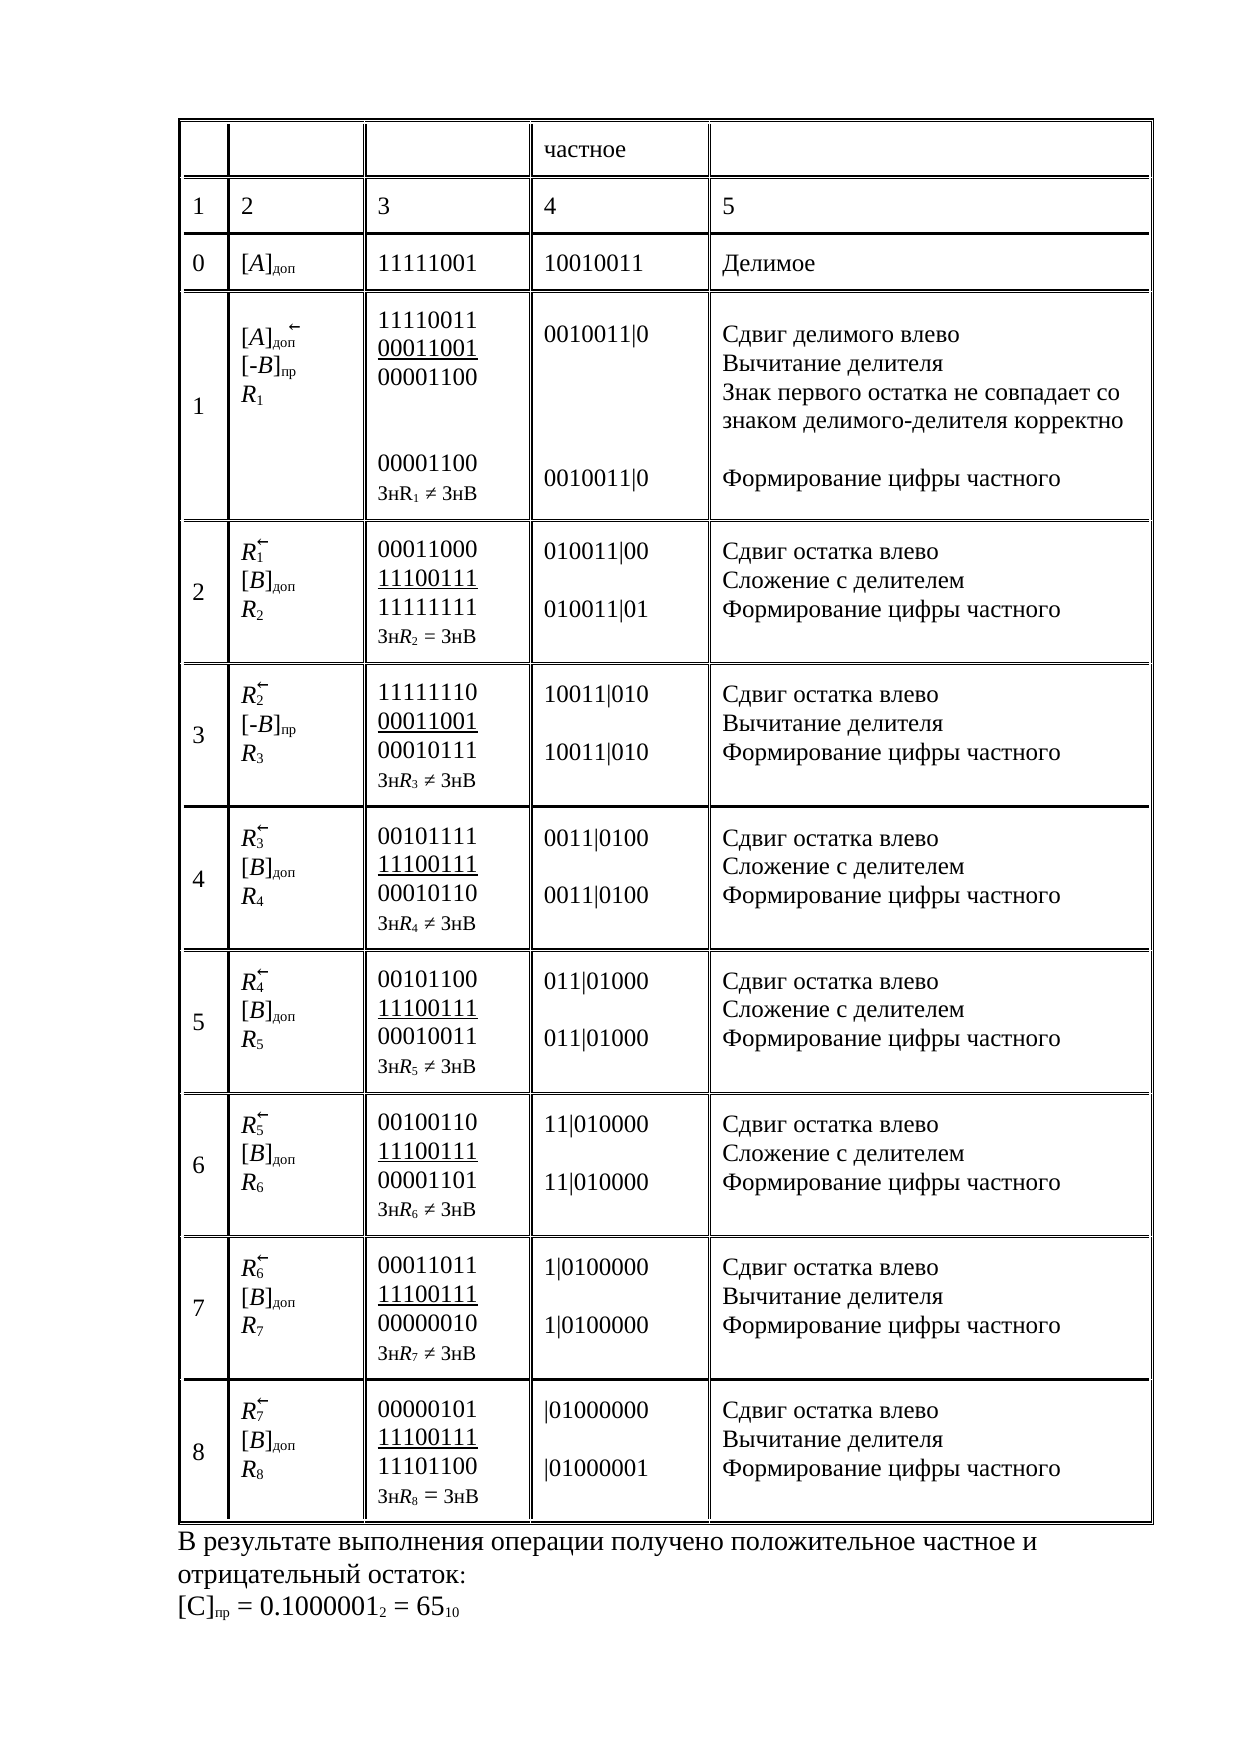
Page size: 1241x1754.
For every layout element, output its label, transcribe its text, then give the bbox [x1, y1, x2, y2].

table_cell 2 [181, 519, 227, 662]
table_cell Сдвиг остатка влево Сложение с делителем Формирование цифры частного [711, 948, 1151, 1091]
table_cell 11|010000 11|010000 [533, 1095, 708, 1235]
table_cell 0011|0100 0011|0100 [533, 808, 708, 948]
table_cell 10011|010 10011|010 [533, 665, 708, 805]
table_cell [A]доп [230, 235, 363, 289]
table_cell 00101100 11100111 00010011 ЗнR5 ≠ ЗнВ [367, 952, 529, 1091]
table_cell R1 ⃖ [B]доп R2 [230, 522, 363, 662]
table_cell 4 [181, 805, 227, 948]
table_cell 00100110 11100111 00001101 ЗнR6 ≠ ЗнВ [367, 1095, 529, 1235]
table_cell Сдвиг остатка влево Вычитание делителя Формирование цифры частного [710, 662, 1152, 805]
table_cell R3 ⃖ [B]доп R4 [230, 808, 363, 948]
table_cell Сдвиг остатка влево Сложение с делителем Формирование цифры частного [711, 1091, 1151, 1235]
table_cell 0 [181, 232, 227, 289]
table_cell 011|01000 011|01000 [533, 952, 708, 1091]
table_cell 5 [711, 175, 1151, 232]
table_cell R5 ⃖ [B]доп R6 [230, 1095, 363, 1235]
table_cell R6 ⃖ [B]доп R7 [230, 1238, 363, 1378]
table_cell 00000101 11100111 11101100 ЗнR8 = ЗнВ [365, 1378, 531, 1521]
table_cell 1 [181, 175, 227, 232]
table_cell 7 [180, 1235, 228, 1378]
table_cell 6 [181, 1091, 227, 1235]
table_cell 010011|00 010011|01 [533, 522, 708, 662]
table_cell R2 ⃖ [-B]пр R3 [230, 665, 363, 805]
table_cell |01000000 |01000001 [531, 1381, 709, 1521]
table_cell Сдвиг остатка влево Сложение с делителем Формирование цифры частного [711, 519, 1151, 662]
table_header Операнды и действия [228, 120, 365, 175]
table_cell 4 [533, 179, 708, 232]
table_cell 1|0100000 1|0100000 [533, 1238, 708, 1378]
table_cell [A]доп ⃖ [-B]пр R1 [230, 293, 363, 518]
table_cell 11111110 00011001 00010111 ЗнR3 ≠ ЗнВ [367, 665, 529, 805]
table_cell Сдвиг остатка влево Сложение с делителем Формирование цифры частного [711, 805, 1151, 948]
table_cell 10010011 [533, 235, 708, 289]
table_header № [181, 122, 228, 175]
text В результате выполнения операции получено положительное частное и отрицательный остаток: [C]пр = 0.10000012 = 6510 [177, 1524, 1152, 1622]
table_cell 00011011 11100111 00000010 ЗнR7 ≠ ЗнВ [367, 1238, 529, 1378]
table_cell Сдвиг делимого влево Вычитание делителя Знак первого остатка не совпадает со знаком делимого-делителя корректно Формирование цифры частного [711, 289, 1151, 518]
table_cell 3 [180, 662, 228, 805]
table_cell R7 ⃖ [B]доп R8 [228, 1378, 365, 1521]
table_cell R4 ⃖ [B]доп R5 [230, 952, 363, 1091]
table_cell 00101111 11100111 00010110 ЗнR4 ≠ ЗнВ [367, 808, 529, 948]
table_cell 11111001 [367, 235, 529, 289]
table_cell Сдвиг остатка влево Вычитание делителя Формирование цифры частного [710, 1235, 1152, 1378]
table_cell 2 [230, 179, 363, 232]
table_cell Делимое [711, 232, 1151, 289]
table_cell Сдвиг остатка влево Вычитание делителя Формирование цифры частного [710, 1378, 1152, 1521]
table_cell 5 [181, 948, 227, 1091]
table_cell 0010011|0 0010011|0 [533, 293, 708, 518]
table_header Пояснения [710, 122, 1151, 175]
table_cell 00011000 11100111 11111111 ЗнR2 = ЗнВ [367, 522, 529, 662]
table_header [365, 120, 531, 175]
table_cell 3 [367, 179, 529, 232]
table_cell 1 [181, 289, 227, 518]
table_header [531, 122, 709, 175]
table_cell 11110011 00011001 00001100 00001100 ЗнR1 ≠ ЗнB [367, 293, 529, 518]
table_cell 8 [180, 1378, 228, 1521]
